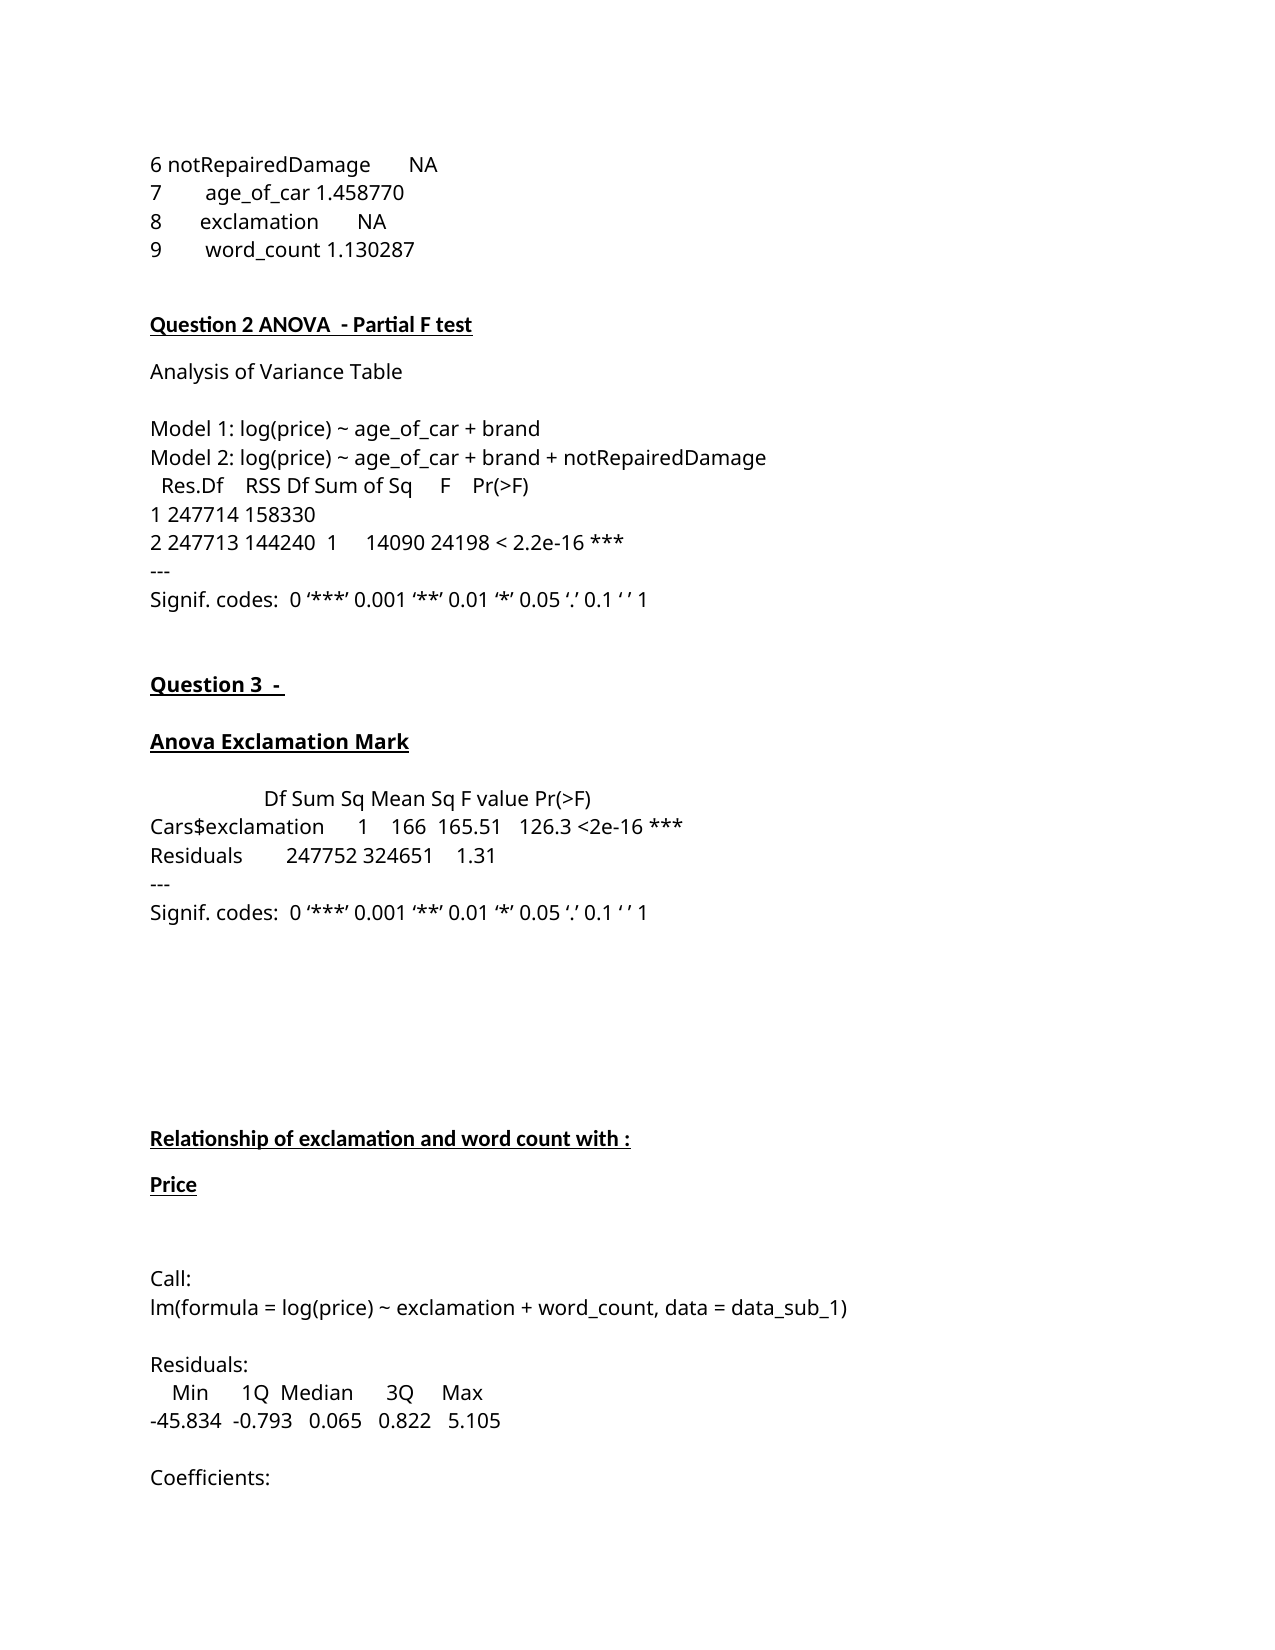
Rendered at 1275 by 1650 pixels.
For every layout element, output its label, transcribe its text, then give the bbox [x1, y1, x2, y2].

text Signif. codes: 0 ‘***’ 0.001 ‘**’ 0.01 ‘*’ 0.05 ‘.’ 0.1 ‘ ’ 1 [150, 898, 1125, 926]
text Call: [150, 1264, 1125, 1293]
text Question 2 ANOVA - Partial F test [150, 311, 1125, 339]
text Coefficients: [150, 1463, 1125, 1492]
text Relationship of exclamation and word count with : [150, 1124, 1125, 1152]
text Min 1Q Median 3Q Max [150, 1378, 1125, 1407]
text 8 exclamation NA [150, 207, 1125, 235]
text 2 247713 144240 1 14090 24198 < 2.2e-16 *** [150, 528, 1125, 557]
text 6 notRepairedDamage NA [150, 150, 1125, 178]
text --- [150, 557, 1125, 585]
text --- [150, 869, 1125, 898]
text Anova Exclamation Mark [150, 727, 1125, 756]
text Model 1: log(price) ~ age_of_car + brand [150, 414, 1125, 443]
text Res.Df RSS Df Sum of Sq F Pr(>F) [150, 471, 1125, 500]
text Question 3 - [150, 670, 1125, 699]
text 1 247714 158330 [150, 500, 1125, 528]
text Analysis of Variance Table [150, 357, 1125, 386]
text -45.834 -0.793 0.065 0.822 5.105 [150, 1407, 1125, 1435]
text 9 word_count 1.130287 [150, 235, 1125, 264]
text Signif. codes: 0 ‘***’ 0.001 ‘**’ 0.01 ‘*’ 0.05 ‘.’ 0.1 ‘ ’ 1 [150, 585, 1125, 613]
text Model 2: log(price) ~ age_of_car + brand + notRepairedDamage [150, 443, 1125, 471]
text Price [150, 1171, 1125, 1199]
text Residuals 247752 324651 1.31 [150, 841, 1125, 869]
text 7 age_of_car 1.458770 [150, 178, 1125, 207]
text Cars$exclamation 1 166 165.51 126.3 <2e-16 *** [150, 812, 1125, 841]
text Df Sum Sq Mean Sq F value Pr(>F) [150, 784, 1125, 812]
text lm(formula = log(price) ~ exclamation + word_count, data = data_sub_1) [150, 1293, 1125, 1321]
text Residuals: [150, 1350, 1125, 1378]
